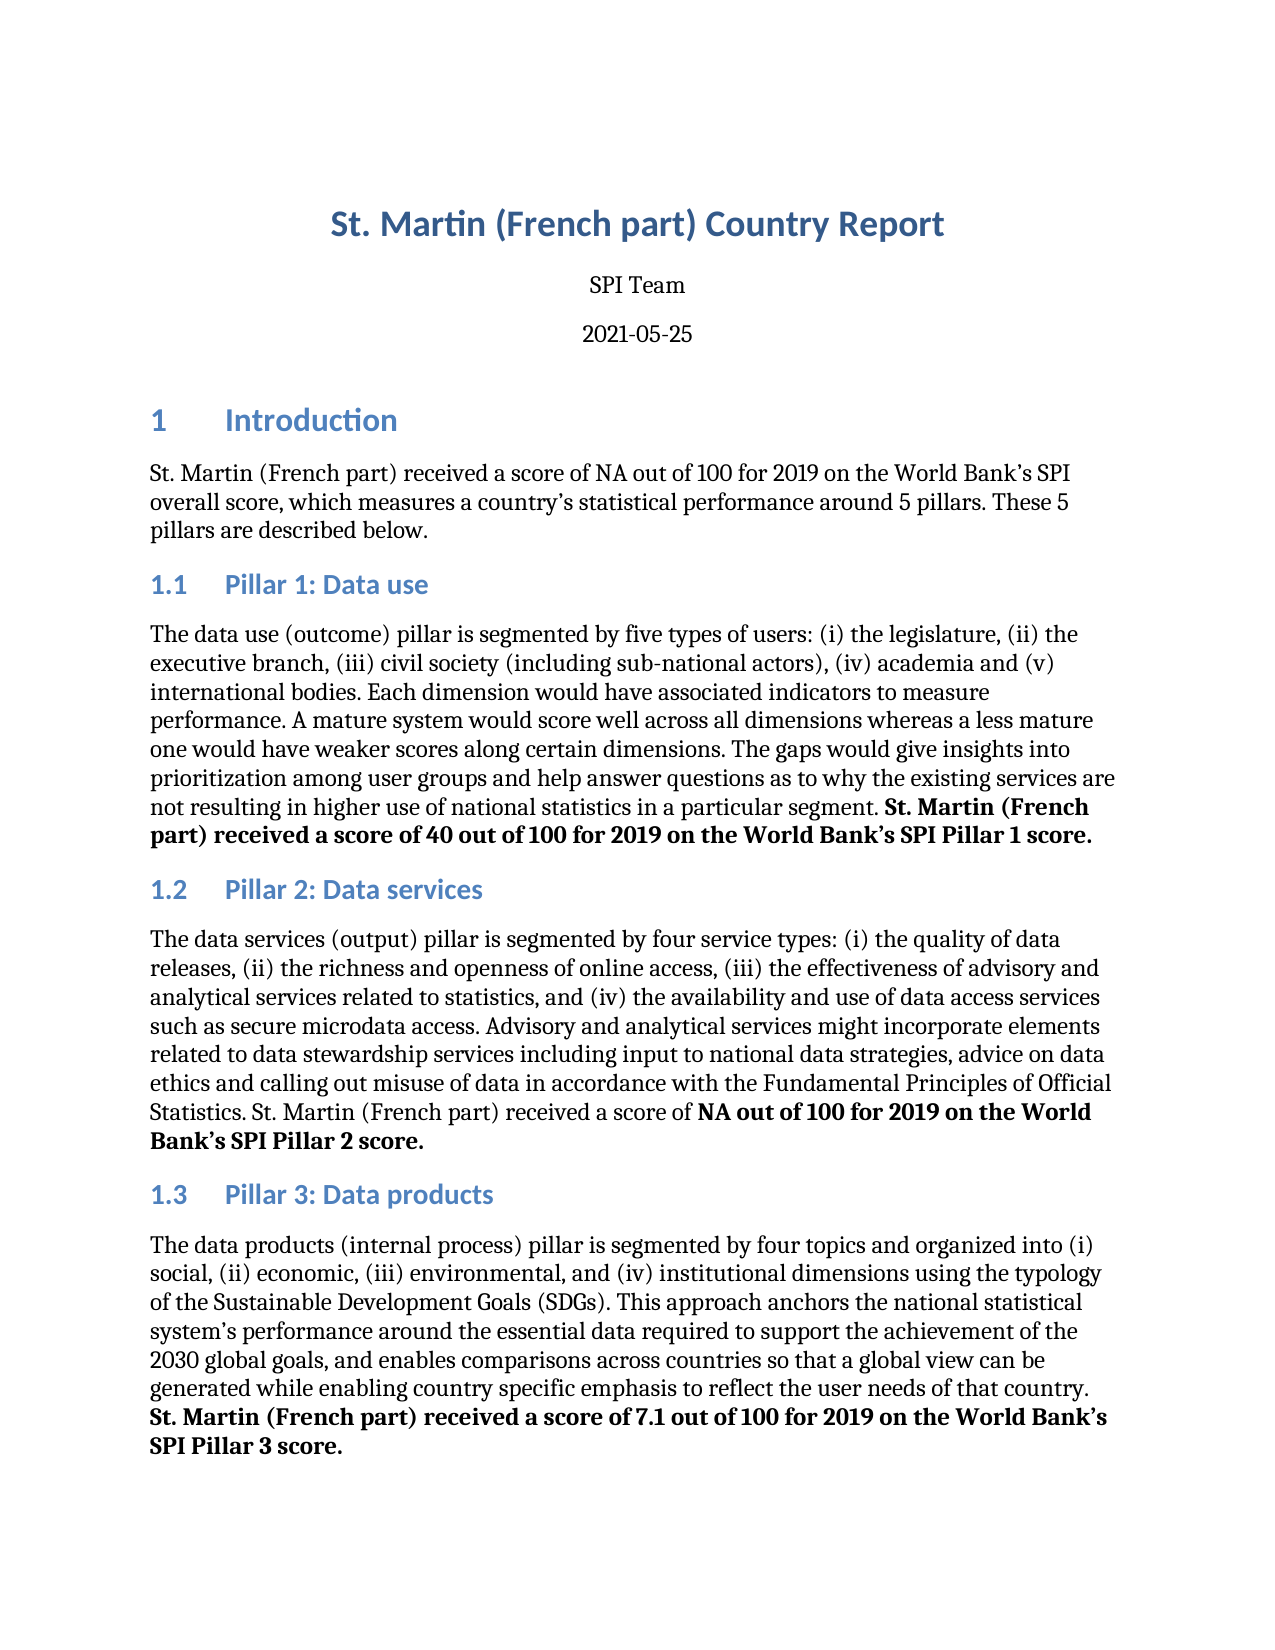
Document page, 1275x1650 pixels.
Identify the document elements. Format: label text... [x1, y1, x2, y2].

text The data products (internal process) pillar is segmented by four topics and organized into (i) social, (ii) economic, (iii) environmental, and (iv) institutional dimensions using the typology of the Sustainable Development Goals (SDGs). This approach anchors the national statistical system’s performance around the essential data required to support the achievement of the 2030 global goals, and enables comparisons across countries so that a global view can be generated while enabling country specific emphasis to reflect the user needs of that country. St. Martin (French part) received a score of 7.1 out of 100 for 2019 on the World Bank’s SPI Pillar 3 score. [150, 1231, 1125, 1461]
text 2021-05-25 [150, 320, 1125, 349]
text SPI Team [150, 271, 1125, 299]
subtitle 1.1 Pillar 1: Data use [150, 566, 1125, 601]
subtitle 1 Introduction [150, 399, 1125, 440]
subtitle 1.3 Pillar 3: Data products [150, 1176, 1125, 1212]
subtitle 1.2 Pillar 2: Data services [150, 871, 1125, 907]
text St. Martin (French part) received a score of NA out of 100 for 2019 on the World Bank’s SPI overall score, which measures a country’s statistical performance around 5 pillars. These 5 pillars are described below. [150, 459, 1125, 545]
title St. Martin (French part) Country Report [150, 200, 1125, 246]
text The data use (outcome) pillar is segmented by five types of users: (i) the legislature, (ii) the executive branch, (iii) civil society (including sub-national actors), (iv) academia and (v) international bodies. Each dimension would have associated indicators to measure performance. A mature system would score well across all dimensions whereas a less mature one would have weaker scores along certain dimensions. The gaps would give insights into prioritization among user groups and help answer questions as to why the existing services are not resulting in higher use of national statistics in a particular segment. St. Martin (French part) received a score of 40 out of 100 for 2019 on the World Bank’s SPI Pillar 1 score. [150, 620, 1125, 850]
text The data services (output) pillar is segmented by four service types: (i) the quality of data releases, (ii) the richness and openness of online access, (iii) the effectiveness of advisory and analytical services related to statistics, and (iv) the availability and use of data access services such as secure microdata access. Advisory and analytical services might incorporate elements related to data stewardship services including input to national data strategies, advice on data ethics and calling out misuse of data in accordance with the Fundamental Principles of Official Statistics. St. Martin (French part) received a score of NA out of 100 for 2019 on the World Bank’s SPI Pillar 2 score. [150, 925, 1125, 1155]
